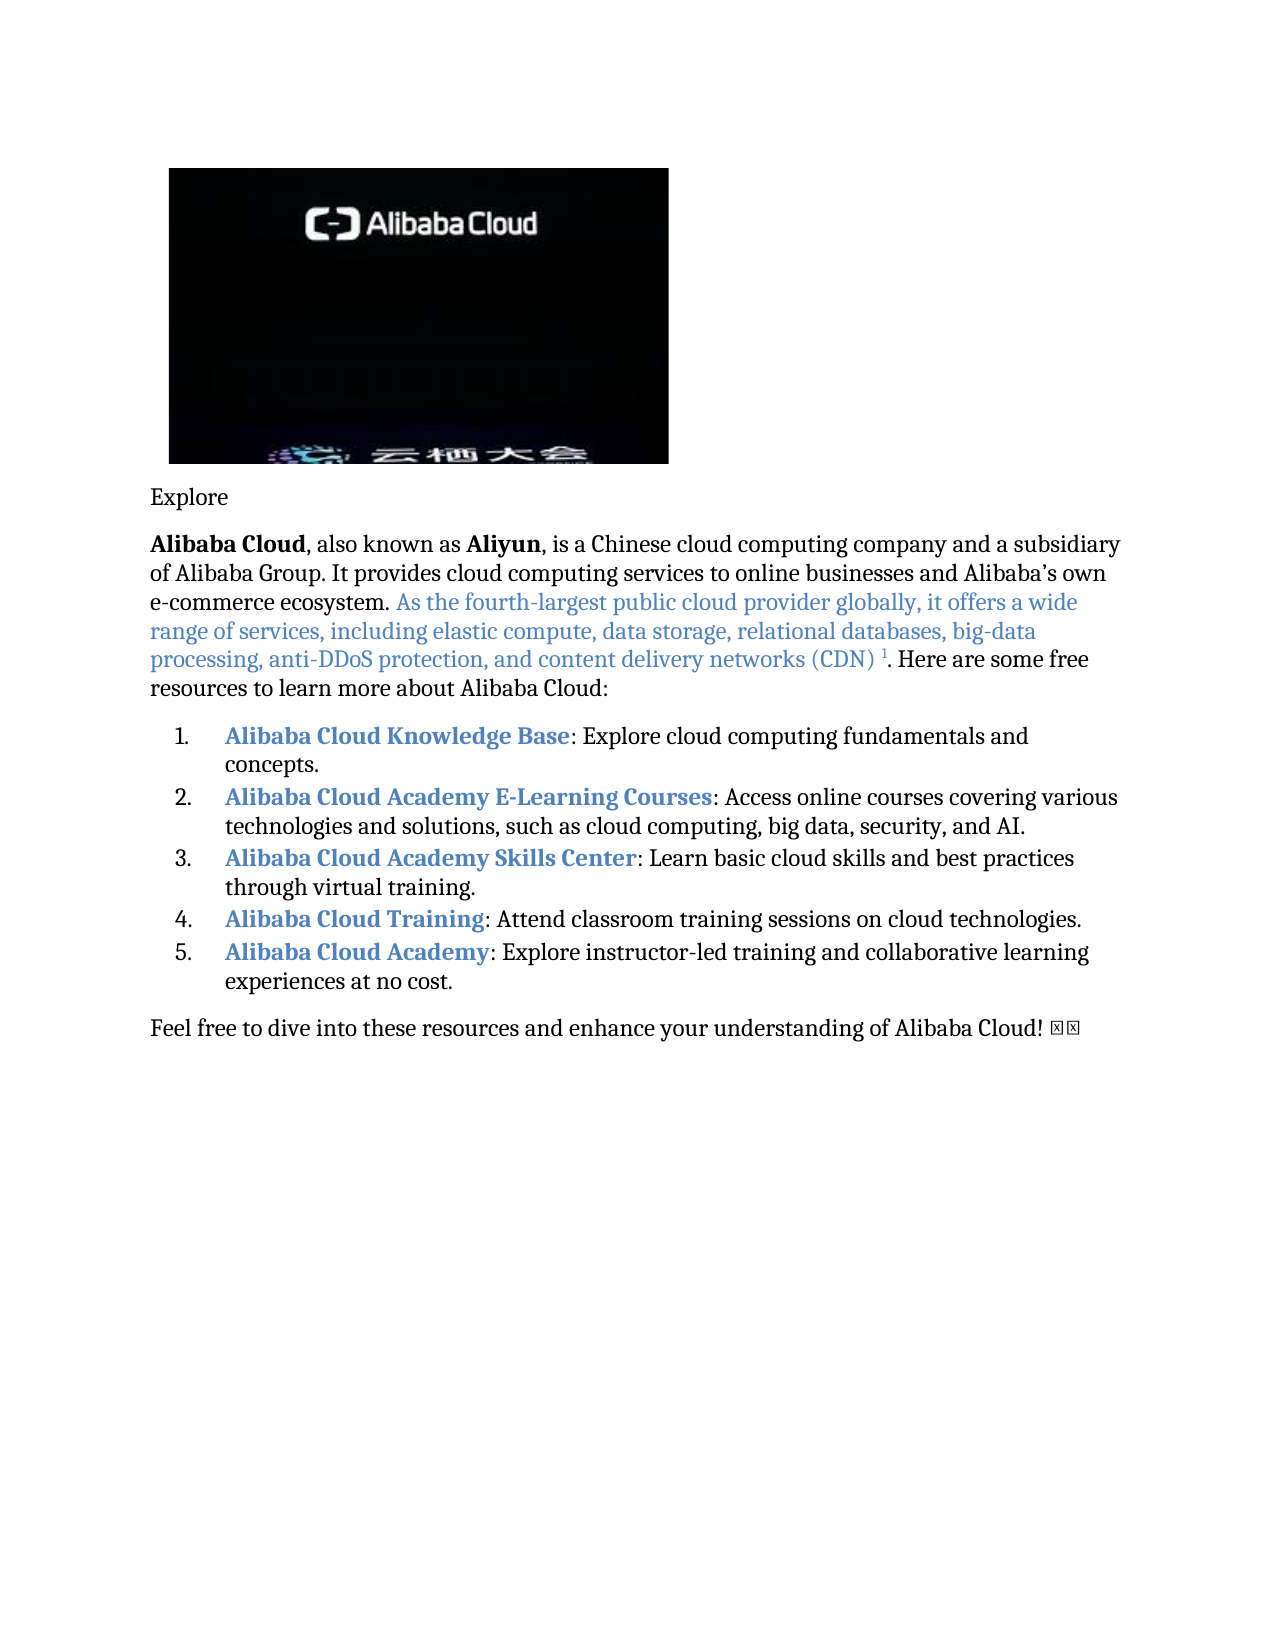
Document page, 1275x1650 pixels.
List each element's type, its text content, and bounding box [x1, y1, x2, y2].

list Alibaba Cloud Knowledge Base: Explore cloud computing fundamentals and concepts. [175, 722, 1125, 779]
picture [168, 168, 669, 464]
list Alibaba Cloud Academy Skills Center: Learn basic cloud skills and best practices through virtual training. [175, 844, 1125, 902]
list Alibaba Cloud Training: Attend classroom training sessions on cloud technologies. [175, 905, 1125, 934]
text Explore [150, 483, 1125, 512]
list Alibaba Cloud Academy: Explore instructor-led training and collaborative learning experiences at no cost. [175, 938, 1125, 995]
text Alibaba Cloud, also known as Aliyun, is a Chinese cloud computing company and a subsidiary of Alibaba Group. It provides cloud computing services to online businesses and Alibaba’s own e-commerce ecosystem. As the fourth-largest public cloud provider globally, it offers a wide range of services, including elastic compute, data storage, relational databases, big-data processing, anti-DDoS protection, and content delivery networks (CDN) 1. Here are some free resources to learn more about Alibaba Cloud: [150, 530, 1125, 703]
list Alibaba Cloud Academy E-Learning Courses: Access online courses covering various technologies and solutions, such as cloud computing, big data, security, and AI. [175, 783, 1125, 840]
text Feel free to dive into these resources and enhance your understanding of Alibaba Cloud! 🌐🚀 [150, 1014, 1125, 1043]
